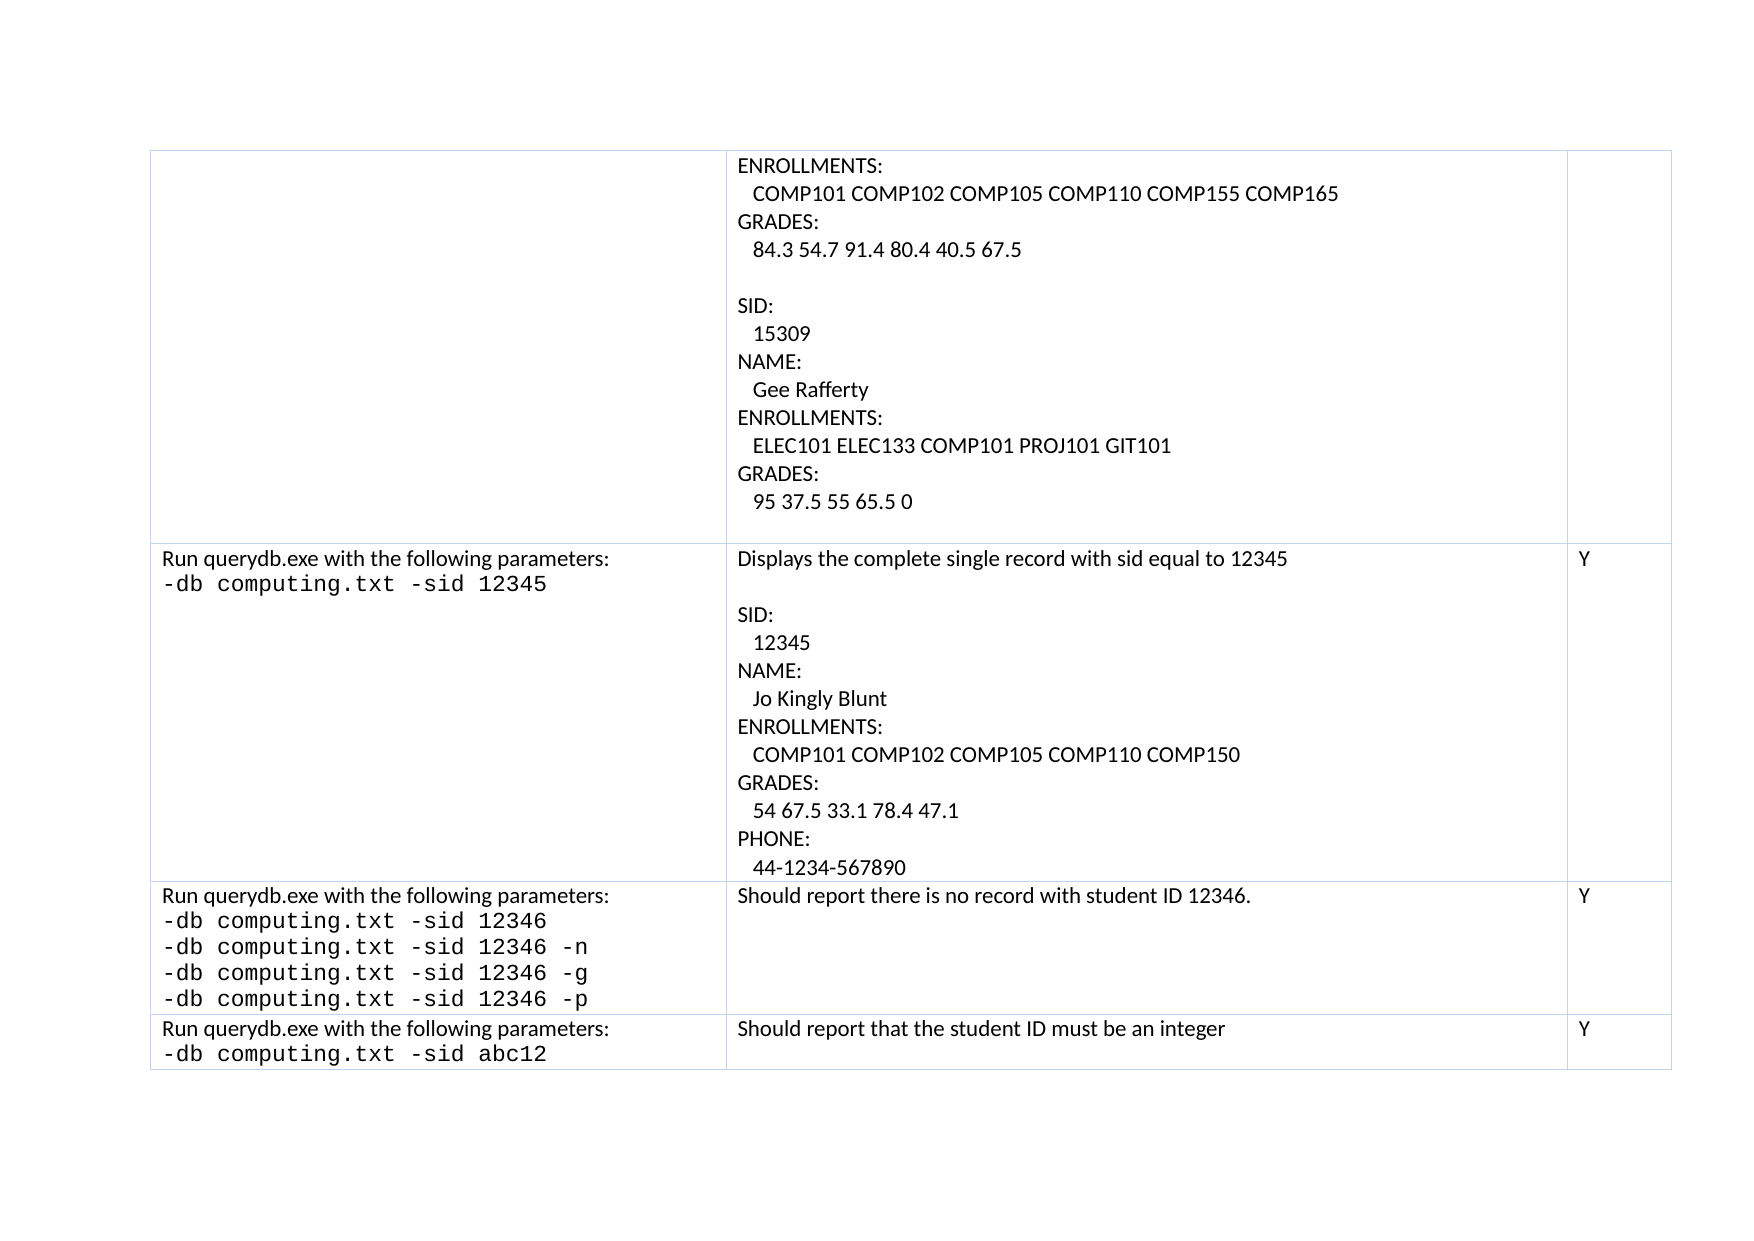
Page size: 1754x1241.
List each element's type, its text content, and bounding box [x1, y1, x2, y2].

table_cell Should report that the student ID must be an integer [727, 1015, 1567, 1068]
table_cell Run querydb.exe with the following parameters: -db computing.txt -sid 12346 -db computing.txt -sid 12346 -n -db computing.txt -sid 12346 -g -db computing.txt -sid 12346 -p [151, 882, 726, 1013]
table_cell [151, 151, 726, 543]
table_cell Y [1568, 882, 1671, 1013]
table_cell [727, 151, 1567, 543]
table_cell Displays the complete single record with sid equal to 12345 SID: 12345 NAME: Jo Kingly Blunt ENROLLMENTS: COMP101 COMP102 COMP105 COMP110 COMP150 GRADES: 54 67.5 33.1 78.4 47.1 PHONE: 44-1234-567890 [727, 544, 1567, 881]
table_cell Y [1568, 1015, 1671, 1068]
table_cell Should report there is no record with student ID 12346. [727, 882, 1567, 1013]
table_cell Run querydb.exe with the following parameters: -db computing.txt -sid abc12 [151, 1015, 726, 1068]
table_cell Y [1568, 544, 1671, 881]
table_cell Run querydb.exe with the following parameters: -db computing.txt -sid 12345 [151, 544, 726, 881]
table_cell Y [1568, 151, 1671, 543]
